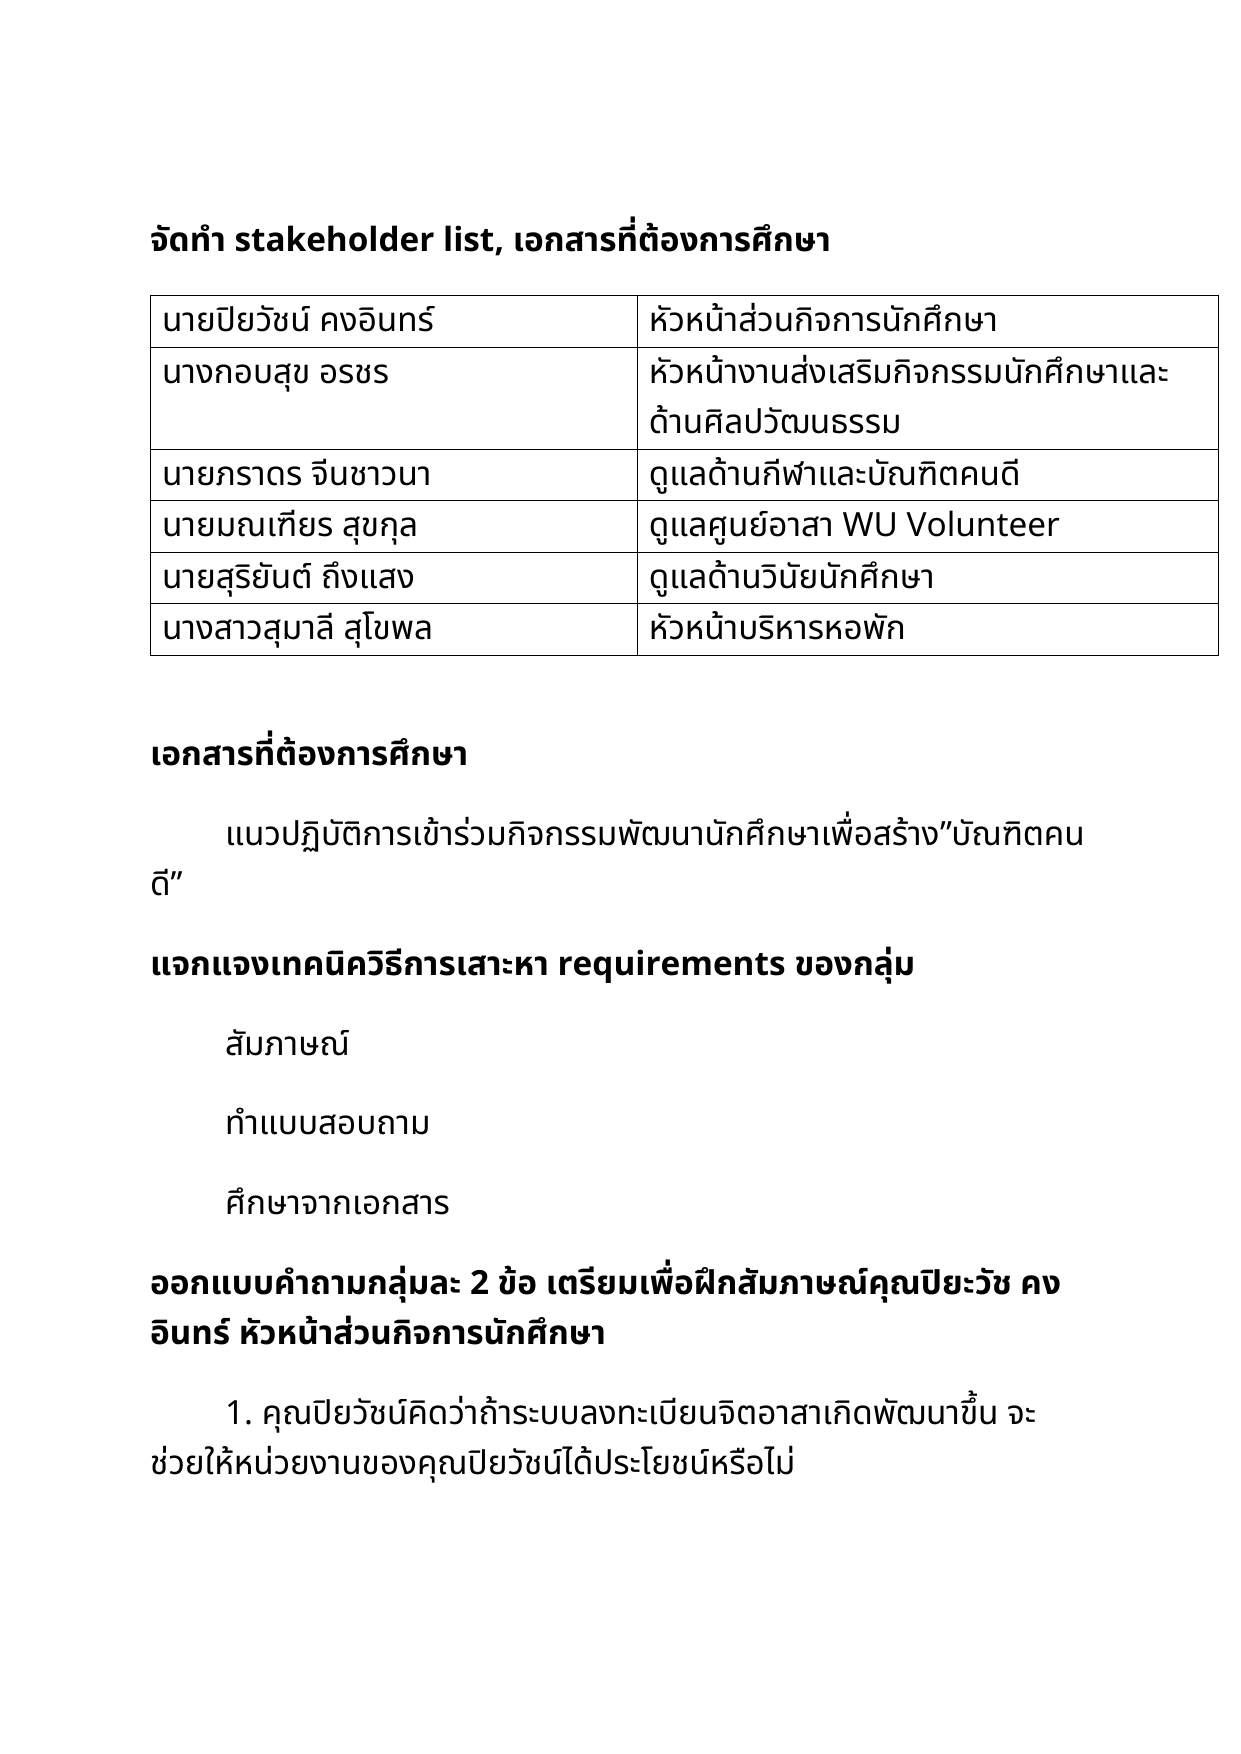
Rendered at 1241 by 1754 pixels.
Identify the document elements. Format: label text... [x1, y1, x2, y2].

table_cell นางกอบสุข อรชร [151, 348, 637, 449]
text จัดทำ stakeholder list, เอกสารที่ต้องการศึกษา [150, 216, 1090, 266]
table_cell นายสุริยันต์ ถึงแสง [151, 553, 637, 603]
table_cell ดูแลด้านวินัยนักศึกษา [638, 553, 1218, 603]
text แนวปฏิบัติการเข้าร่วมกิจกรรมพัฒนานักศึกษาเพื่อสร้าง”บัณฑิตคนดี” [150, 810, 1090, 911]
table_cell นางสาวสุมาลี สุโขพล [151, 604, 637, 655]
text ออกแบบคำถามกลุ่มละ 2 ข้อ เตรียมเพื่อฝึกสัมภาษณ์คุณปิยะวัช คงอินทร์ หัวหน้าส่วนกิจการนักศึกษา [150, 1258, 1090, 1359]
text ศึกษาจากเอกสาร [150, 1179, 1090, 1229]
table_header นายปิยวัชน์ คงอินทร์ [151, 296, 637, 347]
table_cell นายภราดร จีนชาวนา [151, 450, 637, 500]
text 1. คุณปิยวัชน์คิดว่าถ้าระบบลงทะเบียนจิตอาสาเกิดพัฒนาขึ้น จะช่วยให้หน่วยงานของคุณปิยวัชน์ได้ประโยชน์หรือไม่ [150, 1389, 1090, 1490]
table_cell นายมณเฑียร สุขกุล [151, 501, 637, 552]
table_header หัวหน้าส่วนกิจการนักศึกษา [638, 296, 1218, 347]
text แจกแจงเทคนิควิธีการเสาะหา requirements ของกลุ่ม [150, 940, 1090, 991]
text สัมภาษณ์ [150, 1020, 1090, 1070]
text ทำแบบสอบถาม [150, 1099, 1090, 1150]
text เอกสารที่ต้องการศึกษา [150, 730, 1090, 781]
table_cell ดูแลศูนย์อาสา WU Volunteer [638, 501, 1218, 552]
table_cell หัวหน้าบริหารหอพัก [638, 604, 1218, 655]
